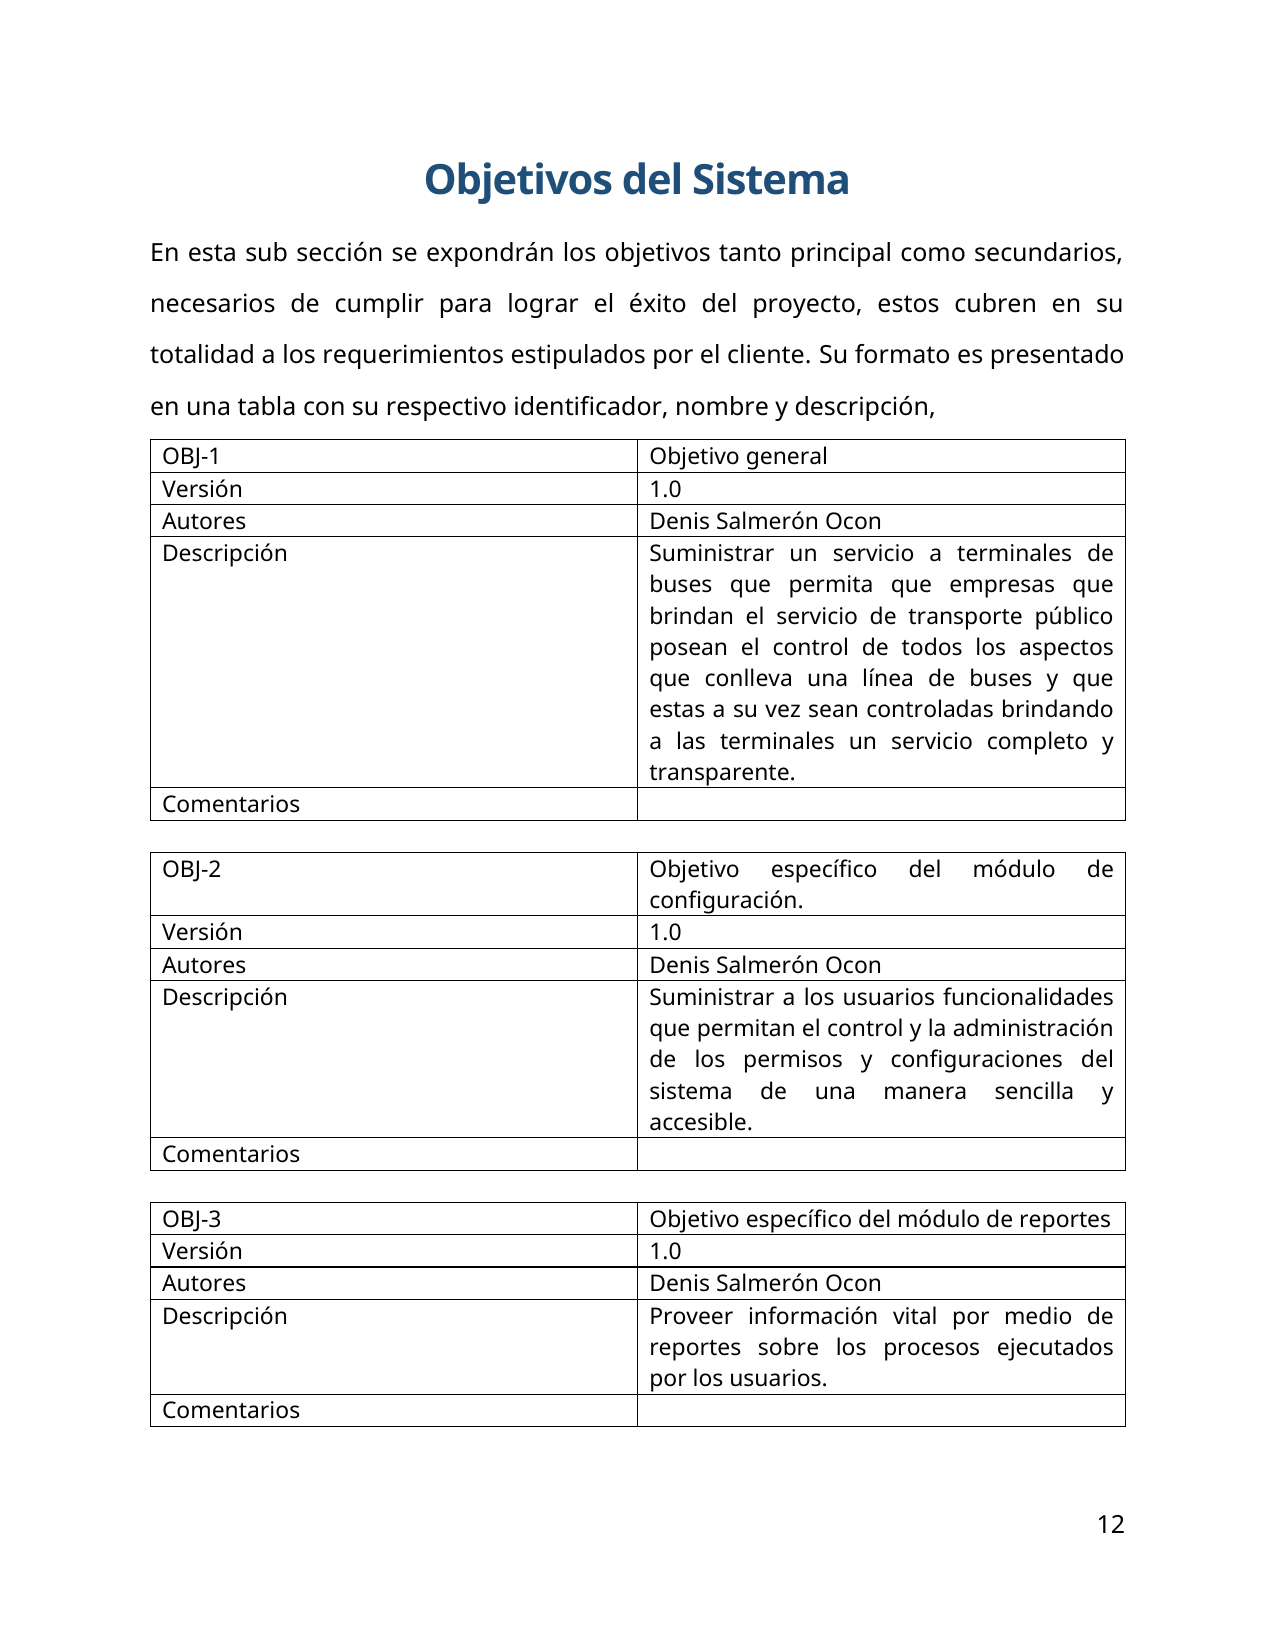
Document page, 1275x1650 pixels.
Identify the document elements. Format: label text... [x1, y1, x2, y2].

table_cell Comentarios [151, 1138, 637, 1169]
table_header Objetivo específico del módulo de reportes [638, 1203, 1125, 1234]
table_cell 1.0 [638, 916, 1125, 948]
table_cell Denis Salmerón Ocon [638, 1268, 1125, 1299]
table_cell Denis Salmerón Ocon [638, 949, 1125, 980]
table_cell Autores [151, 949, 637, 980]
table_cell Autores [151, 1268, 637, 1299]
table_header OBJ-3 [151, 1203, 637, 1234]
table_header OBJ-2 [151, 853, 637, 915]
table_cell 1.0 [638, 1235, 1125, 1266]
table_header OBJ-1 [151, 440, 637, 472]
table_cell Suministrar a los usuarios funcionalidades que permitan el control y la administración de los permisos y configuraciones del sistema de una manera sencilla y accesible. [638, 981, 1125, 1137]
table_cell Suministrar un servicio a terminales de buses que permita que empresas que brindan el servicio de transporte público posean el control de todos los aspectos que conlleva una línea de buses y que estas a su vez sean controladas brindando a las terminales un servicio completo y transparente. [638, 537, 1125, 787]
text En esta sub sección se expondrán los objetivos tanto principal como secundarios, necesarios de cumplir para lograr el éxito del proyecto, estos cubren en su totalidad a los requerimientos estipulados por el cliente. Su formato es presentado en una tabla con su respectivo identificador, nombre y descripción, [150, 235, 1125, 422]
table_cell Proveer información vital por medio de reportes sobre los procesos ejecutados por los usuarios. [638, 1300, 1125, 1393]
table_cell 1.0 [638, 473, 1125, 504]
table_cell Descripción [151, 1300, 637, 1393]
table_header Objetivo general [638, 440, 1125, 472]
table_cell Denis Salmerón Ocon [638, 505, 1125, 536]
table_cell [638, 1395, 1125, 1426]
table_header Objetivo específico del módulo de configuración. [638, 853, 1125, 915]
table_cell Autores [151, 505, 637, 536]
table_cell Versión [151, 916, 637, 948]
table_cell Versión [151, 473, 637, 504]
table_cell [638, 1138, 1125, 1169]
table_cell Comentarios [151, 788, 637, 819]
table_cell Descripción [151, 537, 637, 787]
table_cell Versión [151, 1235, 637, 1266]
table_cell Comentarios [151, 1395, 637, 1426]
subtitle Objetivos del Sistema [150, 150, 1125, 207]
table_cell [638, 788, 1125, 819]
table_cell Descripción [151, 981, 637, 1137]
